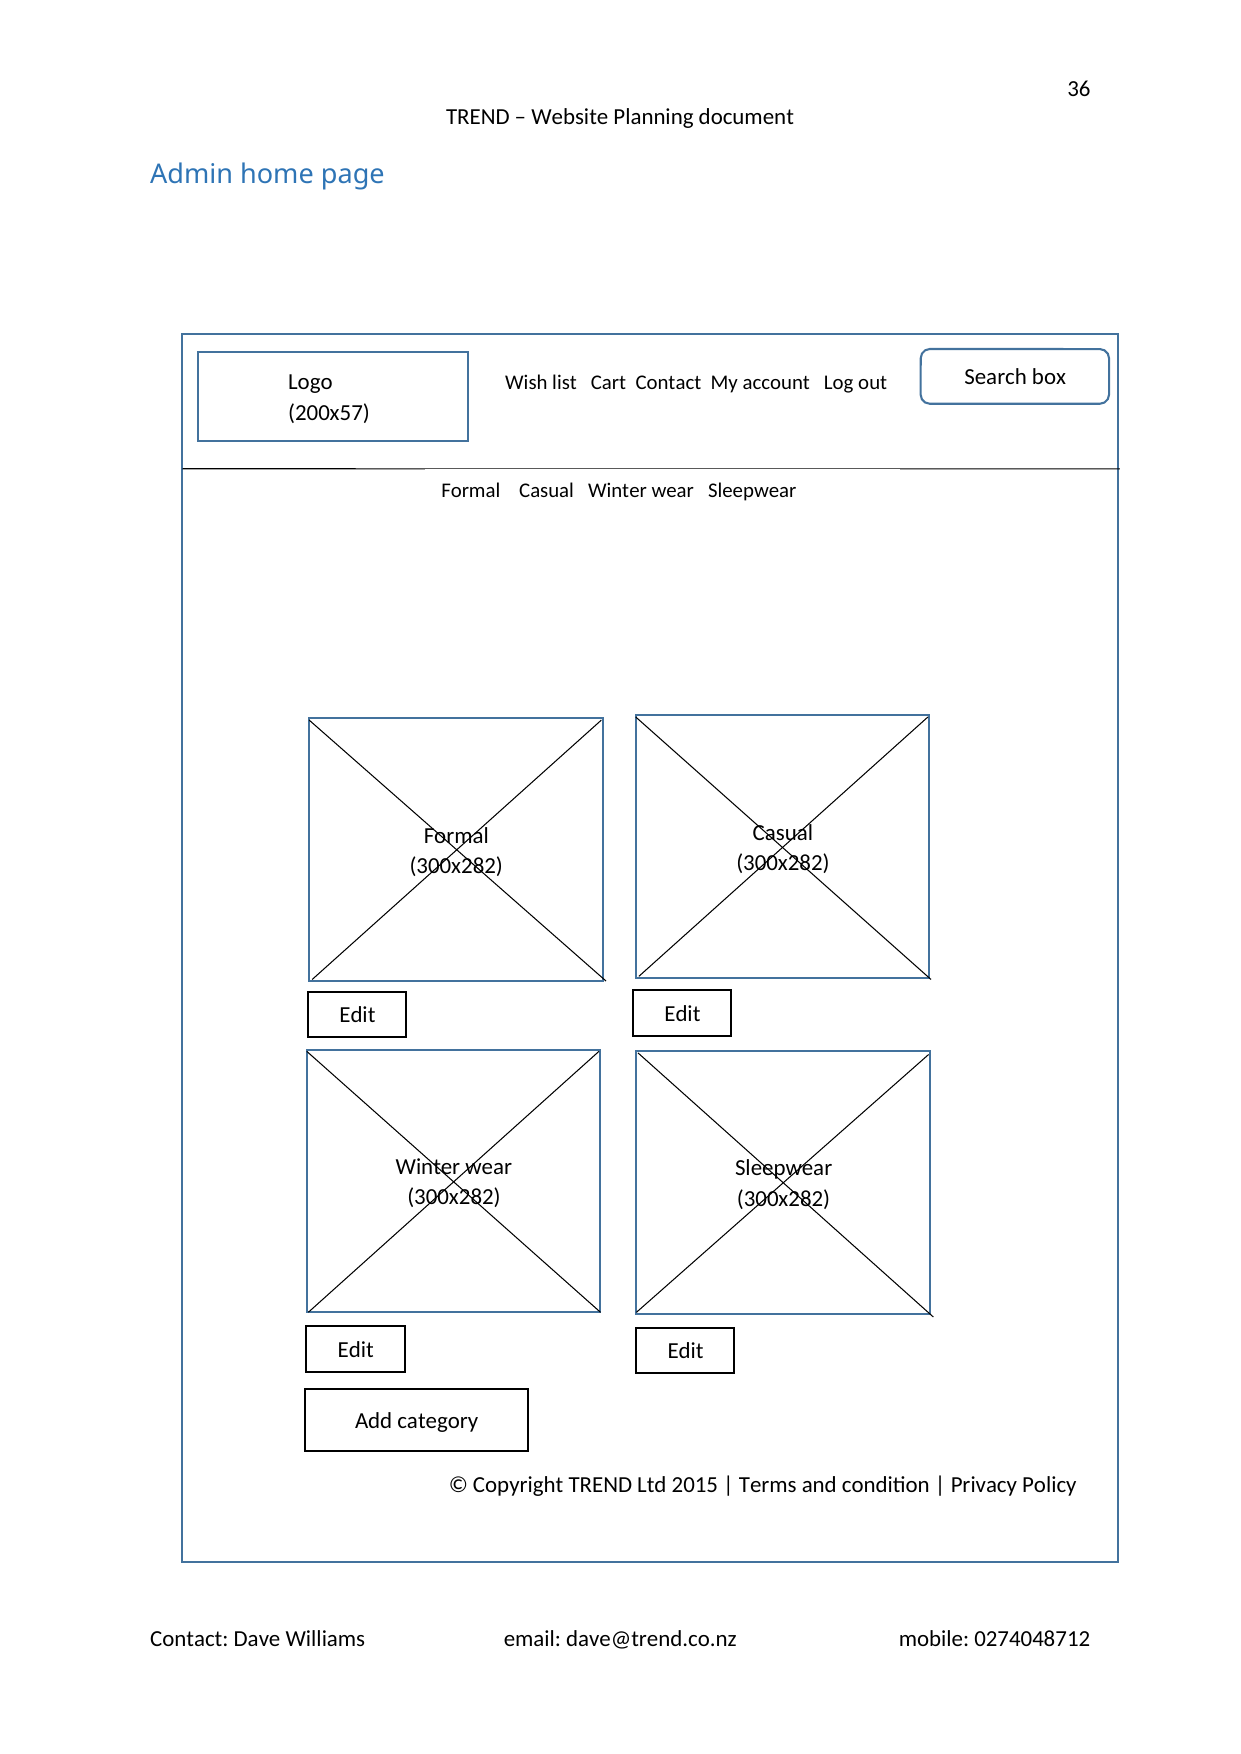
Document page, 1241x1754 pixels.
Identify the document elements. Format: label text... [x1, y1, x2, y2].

subtitle Admin home page [150, 154, 1090, 191]
